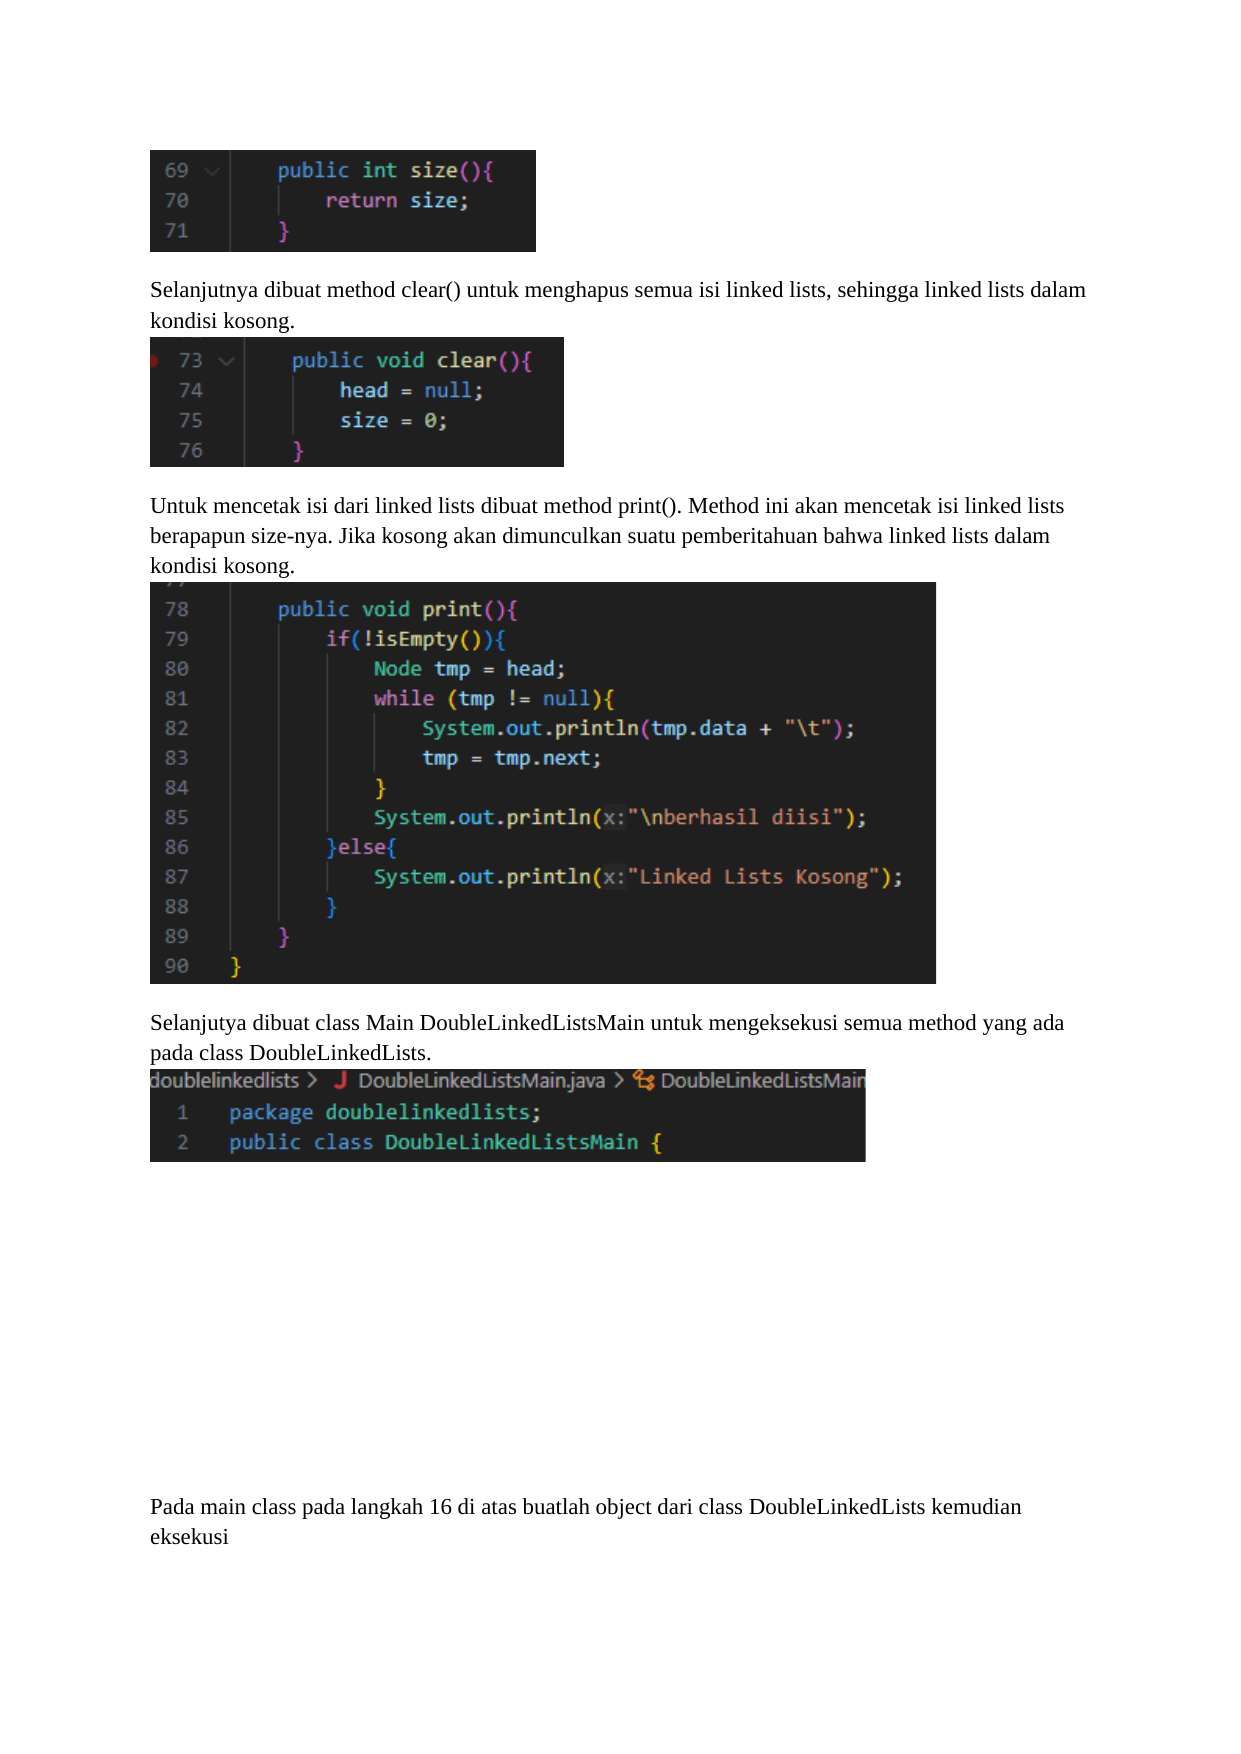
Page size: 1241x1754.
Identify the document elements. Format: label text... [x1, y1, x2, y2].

picture [150, 1069, 866, 1162]
picture [150, 337, 564, 467]
picture [150, 150, 536, 252]
text Selanjutnya dibuat method clear() untuk menghapus semua isi linked lists, sehingga linked lists dalam kondisi kosong. [150, 277, 1090, 333]
text Untuk mencetak isi dari linked lists dibuat method print(). Method ini akan mencetak isi linked lists berapapun size-nya. Jika kosong akan dimunculkan suatu pemberitahuan bahwa linked lists dalam kondisi kosong. [150, 492, 1090, 578]
text Selanjutya dibuat class Main DoubleLinkedListsMain untuk mengeksekusi semua method yang ada pada class DoubleLinkedLists. [150, 1009, 1090, 1066]
text Pada main class pada langkah 16 di atas buatlah object dari class DoubleLinkedLists kemudian eksekusi [150, 1493, 1090, 1549]
picture [150, 582, 937, 984]
